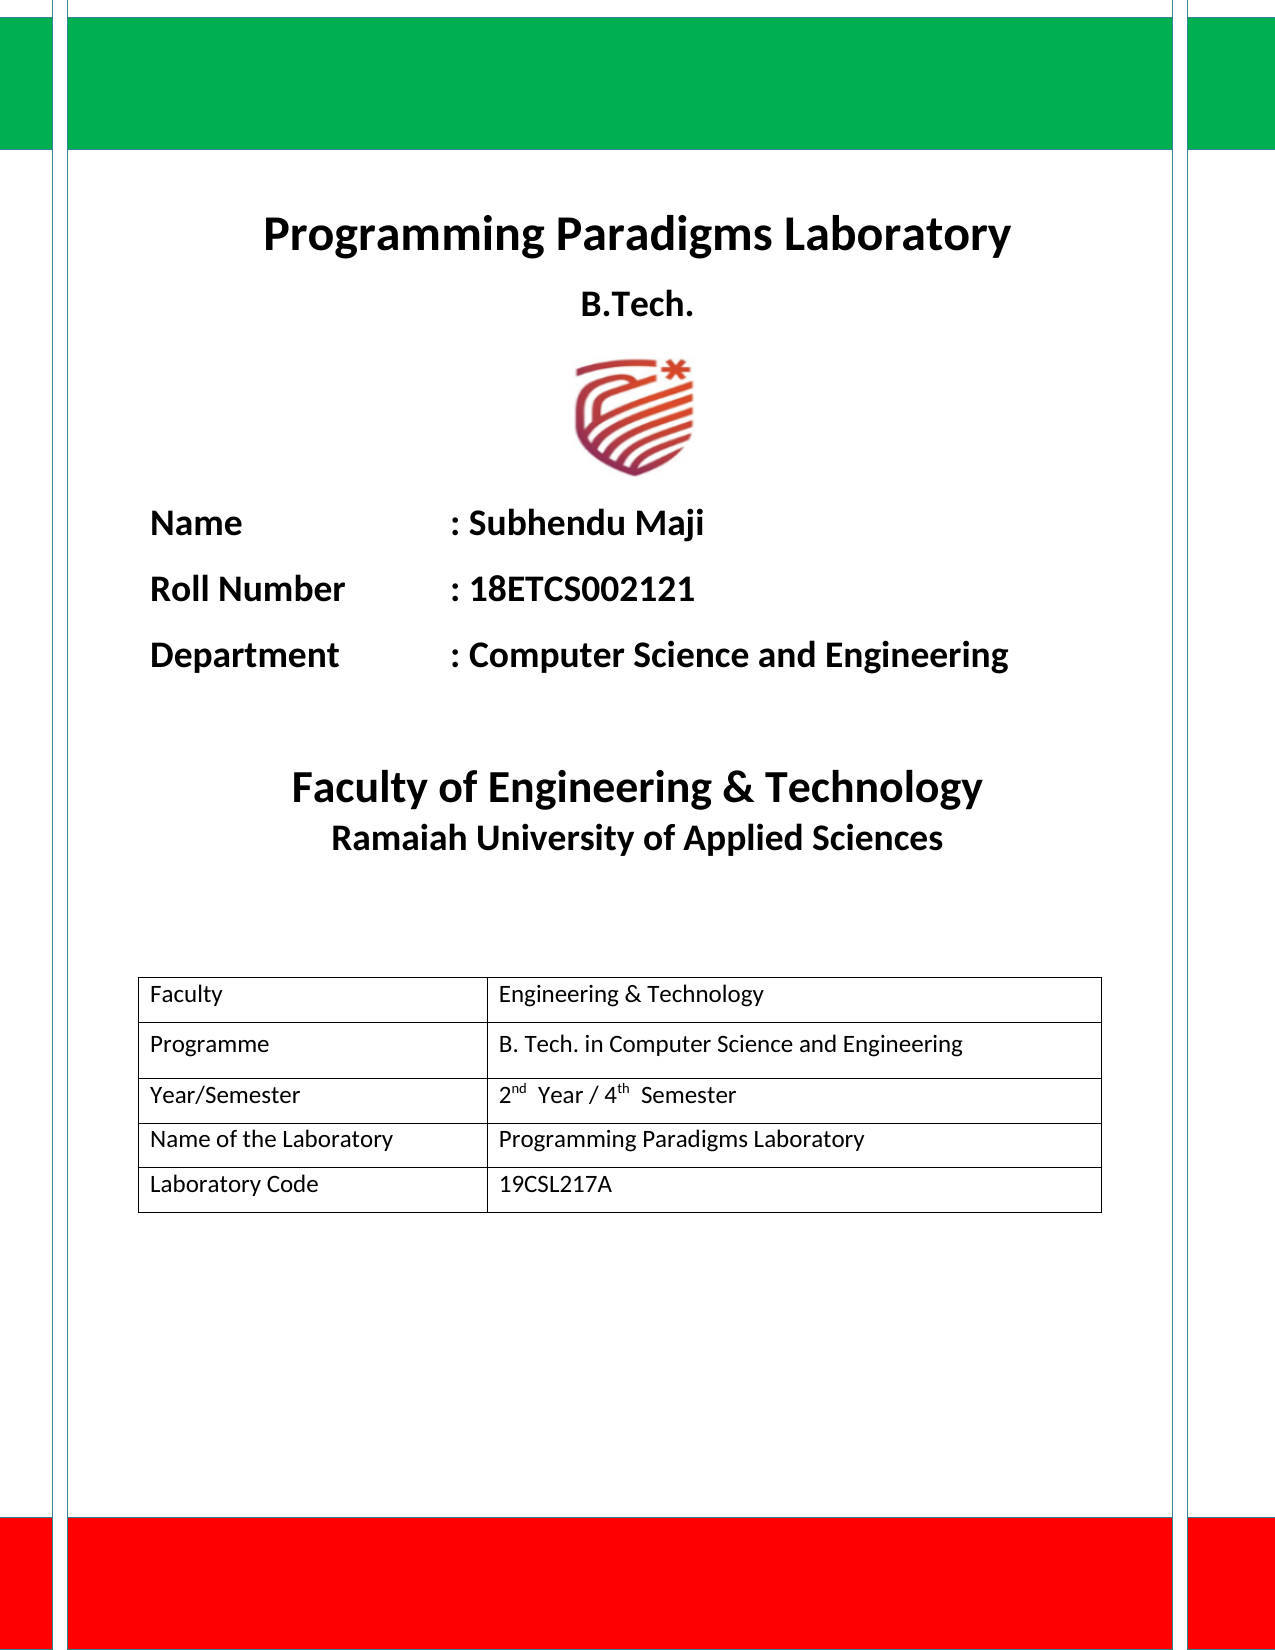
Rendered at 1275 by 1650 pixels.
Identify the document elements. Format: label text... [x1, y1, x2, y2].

table_cell 2nd Year / 4th Semester [488, 1079, 1101, 1123]
table_cell B. Tech. in Computer Science and Engineering [488, 1023, 1101, 1078]
table_cell Laboratory Code [139, 1168, 487, 1212]
table_cell Year/Semester [139, 1079, 487, 1123]
text Ramaiah University of Applied Sciences [150, 814, 1125, 860]
text B.Tech. [150, 280, 1125, 326]
text Programming Paradigms Laboratory [150, 202, 1125, 263]
text Roll Number : 18ETCS002121 [150, 565, 1125, 611]
picture [566, 342, 709, 480]
table_cell Programme [139, 1023, 487, 1078]
table_cell 19CSL217A [488, 1168, 1101, 1212]
text Name : Subhendu Maji [150, 498, 1125, 544]
table_header Faculty [139, 978, 487, 1022]
table_header Engineering & Technology [488, 978, 1101, 1022]
text Faculty of Engineering & Technology [150, 758, 1125, 814]
table_cell Name of the Laboratory [139, 1124, 487, 1167]
table_cell Programming Paradigms Laboratory [488, 1124, 1101, 1167]
text Department : Computer Science and Engineering [150, 631, 1125, 677]
